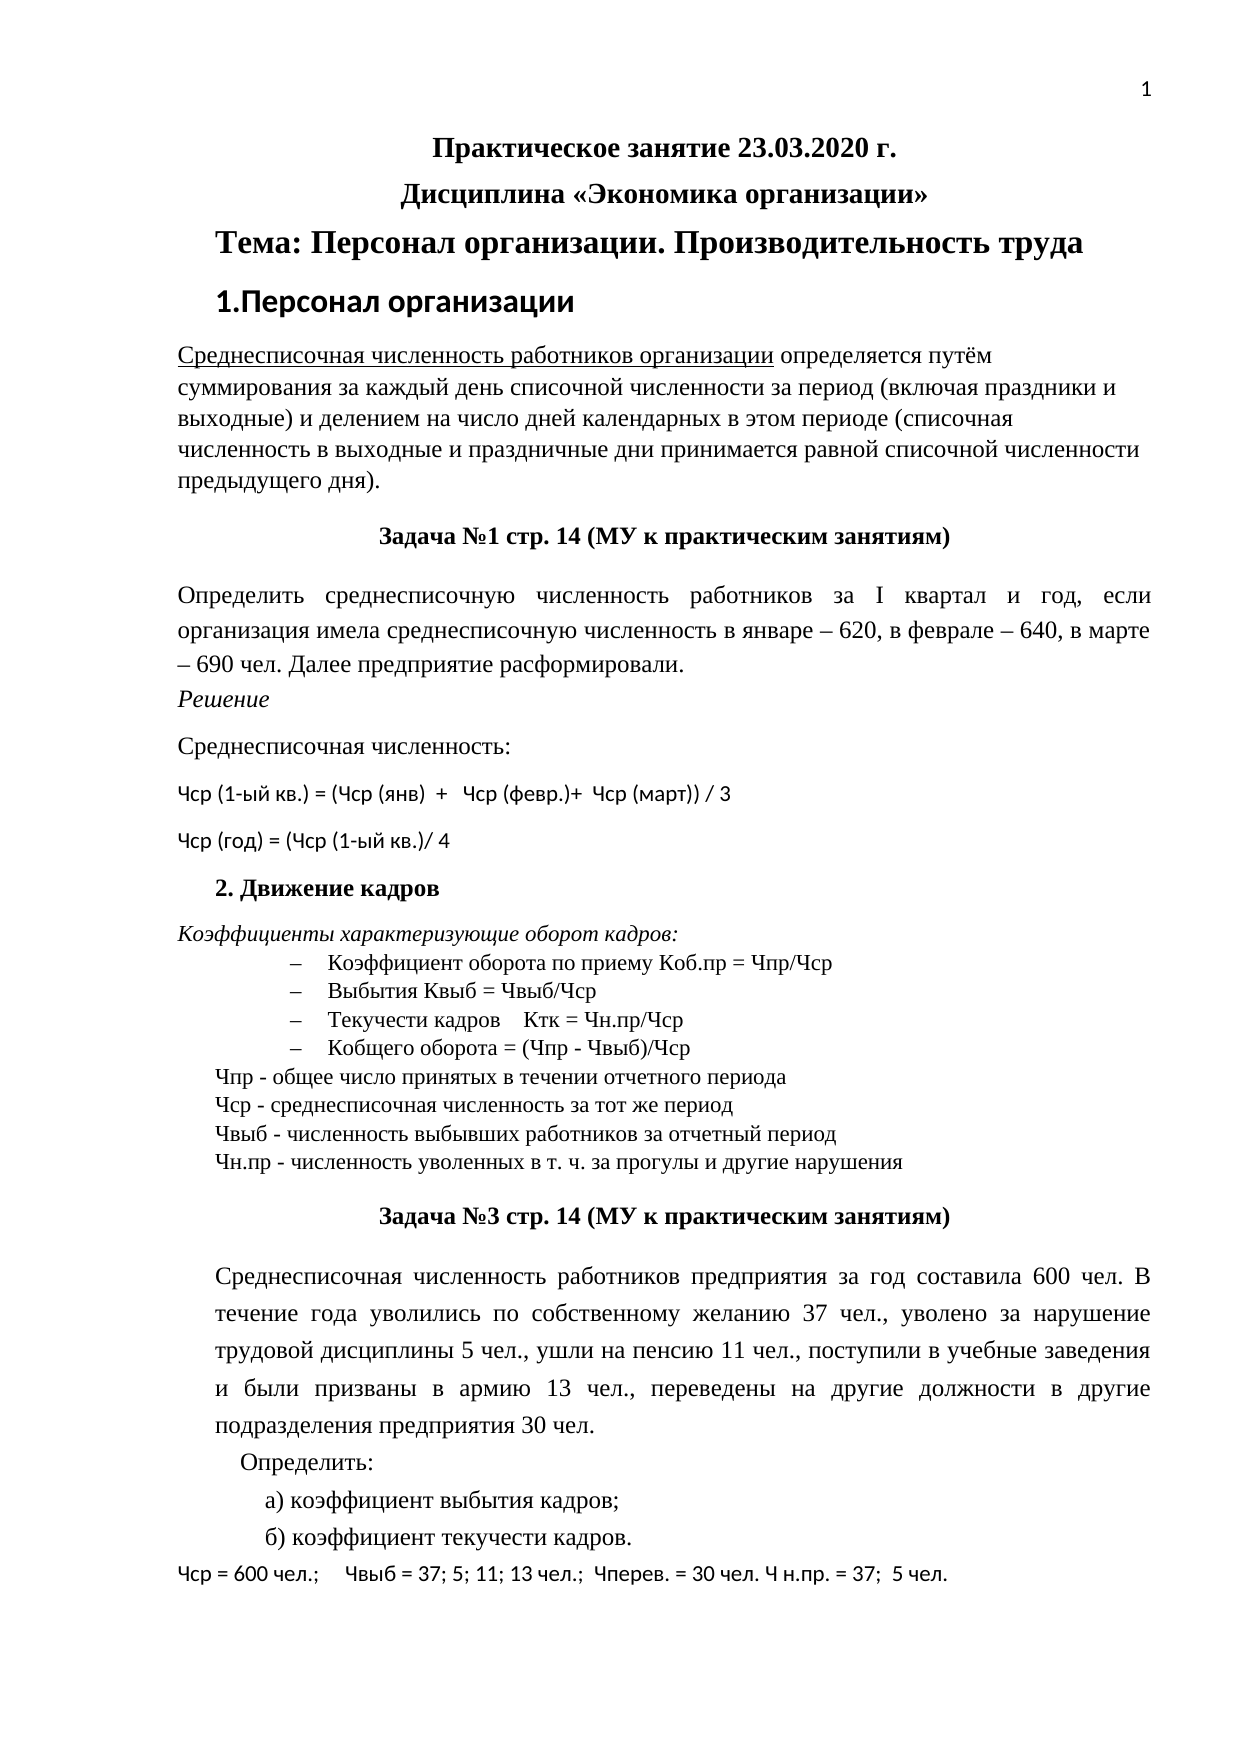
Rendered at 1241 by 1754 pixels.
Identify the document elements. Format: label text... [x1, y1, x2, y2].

text Коэффициенты характеризующие оборот кадров: [177, 921, 1152, 947]
text Чн.пр - численность уволенных в т. ч. за прогулы и другие нарушения [215, 1148, 1152, 1174]
text Среднесписочная численность работников предприятия за год составила 600 чел. В течение года уволились по собственному желанию 37 чел., уволено за нарушение трудовой дисциплины 5 чел., ушли на пенсию 11 чел., поступили в учебные заведения и были призваны в армию 13 чел., переведены на другие должности в другие подразделения предприятия 30 чел. [215, 1261, 1152, 1439]
text Дисциплина «Экономика организации» [177, 176, 1152, 209]
text Задача №3 стр. 14 (МУ к практическим занятиям) [177, 1201, 1152, 1230]
text Тема: Персонал организации. Производительность труда [215, 222, 1152, 260]
text Чср (год) = (Чср (1-ый кв.)/ 4 [177, 826, 1152, 854]
list Текучести кадров Ктк = Чн.пр/Чср [290, 1006, 1152, 1032]
text Среднесписочная численность: [177, 731, 1152, 760]
text Определить: [177, 1447, 1152, 1476]
text Практическое занятие 23.03.2020 г. [177, 130, 1152, 163]
text Чвыб - численность выбывших работников за отчетный период [215, 1119, 1152, 1146]
text Задача №1 стр. 14 (МУ к практическим занятиям) [177, 521, 1152, 549]
text Чср = 600 чел.; Чвыб = 37; 5; 11; 13 чел.; Чперев. = 30 чел. Ч н.пр. = 37; 5 чел. [177, 1559, 1152, 1587]
text Решение [177, 684, 1152, 712]
text б) коэффициент текучести кадров. [264, 1522, 1152, 1551]
text Среднесписочная численность работников организации определяется путём суммирования за каждый день списочной численности за период (включая праздники и выходные) и делением на число дней календарных в этом периоде (списочная численность в выходные и праздничные дни принимается равной списочной численности предыдущего дня). [177, 341, 1152, 493]
text Чср (1-ый кв.) = (Чср (янв) + Чср (февр.)+ Чср (март)) / 3 [177, 779, 1152, 807]
text Чср - среднесписочная численность за тот же период [215, 1091, 1152, 1117]
text 2. Движение кадров [215, 873, 1152, 902]
text Чпр - общее число принятых в течении отчетного периода [215, 1063, 1152, 1089]
list Выбытия Квыб = Чвыб/Чср [290, 977, 1152, 1004]
text Определить среднесписочную численность работников за I квартал и год, если организация имела среднесписочную численность в январе – 620, в феврале – 640, в марте – 690 чел. Далее предприятие расформировали. [177, 580, 1152, 678]
text а) коэффициент выбытия кадров; [264, 1485, 1152, 1513]
list Кобщего оборота = (Чпр - Чвыб)/Чср [290, 1034, 1152, 1061]
list Коэффициент оборота по приему Коб.пр = Чпр/Чср [290, 949, 1152, 975]
text 1.Персонал организации [215, 280, 1152, 321]
